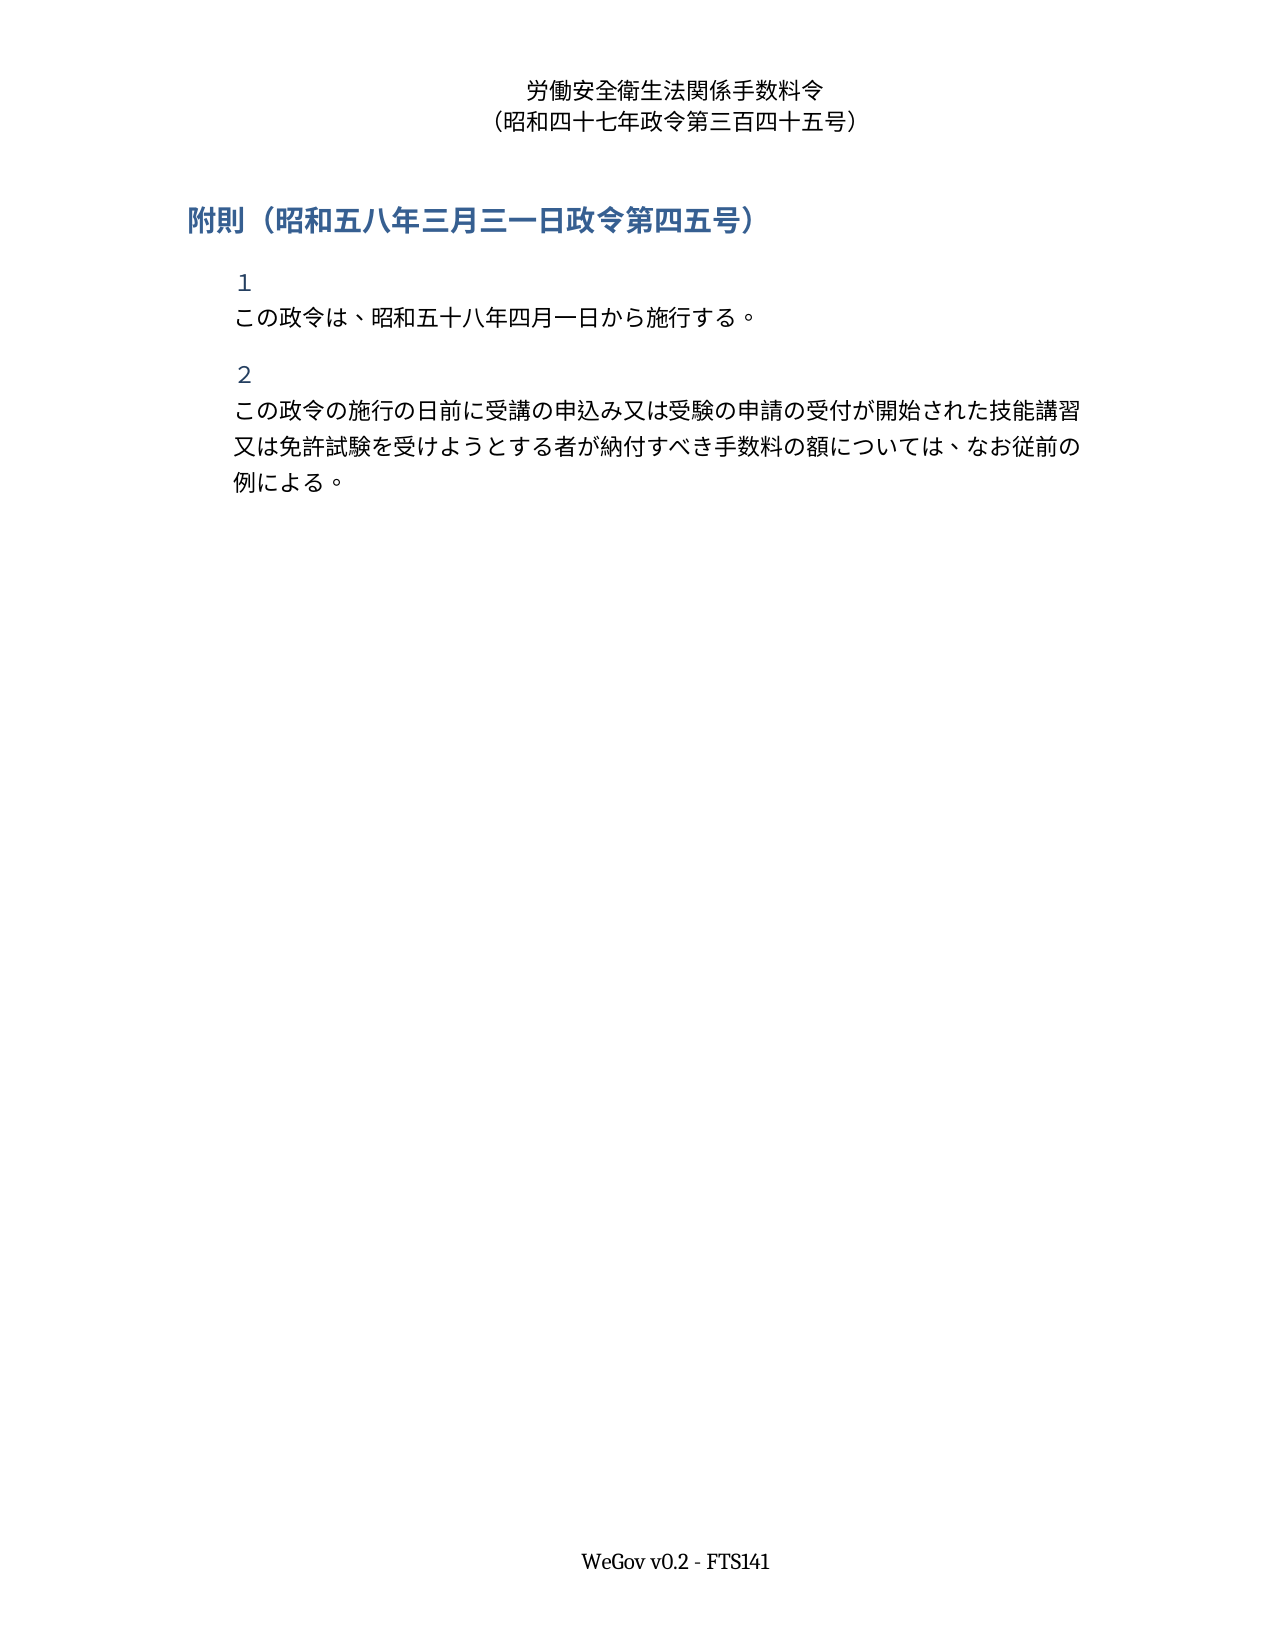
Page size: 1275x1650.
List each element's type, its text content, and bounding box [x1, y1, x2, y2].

subtitle １ [233, 266, 1087, 298]
text この政令は、昭和五十八年四月一日から施行する。 [233, 302, 1087, 334]
text この政令の施行の日前に受講の申込み又は受験の申請の受付が開始された技能講習又は免許試験を受けようとする者が納付すべき手数料の額については、なお従前の例による。 [233, 395, 1087, 498]
subtitle 附則（昭和五八年三月三一日政令第四五号） [187, 200, 1087, 240]
subtitle ２ [233, 359, 1087, 390]
